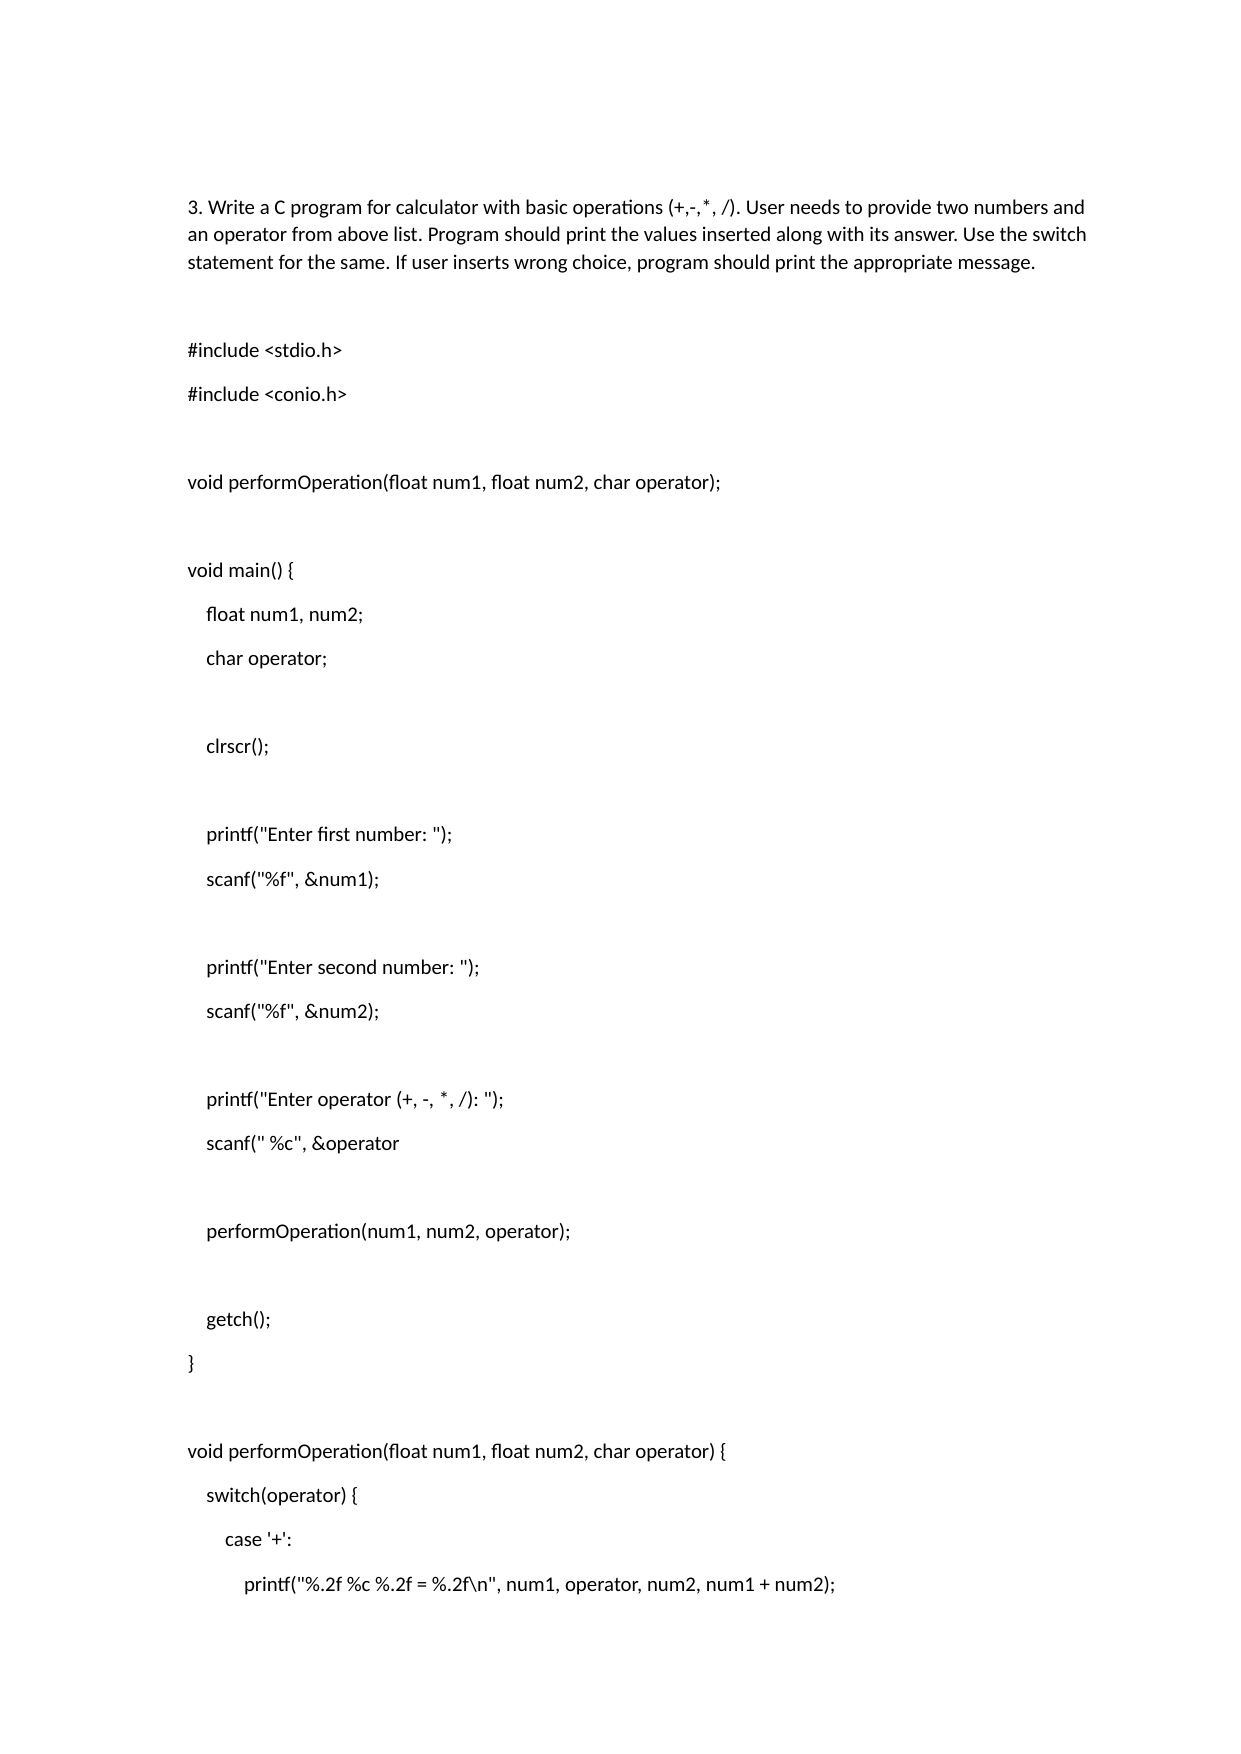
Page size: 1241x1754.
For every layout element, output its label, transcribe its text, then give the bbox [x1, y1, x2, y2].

text void performOperation(float num1, float num2, char operator); [187, 469, 1090, 494]
text void performOperation(float num1, float num2, char operator) { [187, 1438, 1090, 1464]
text #include <conio.h> [187, 381, 1090, 406]
text char operator; [187, 645, 1090, 671]
text clrscr(); [187, 733, 1090, 759]
text scanf("%f", &num2); [187, 998, 1090, 1023]
text scanf("%f", &num1); [187, 866, 1090, 891]
text case '+': [187, 1527, 1090, 1552]
text float num1, num2; [187, 601, 1090, 627]
text #include <stdio.h> [187, 337, 1090, 362]
text printf("Enter operator (+, -, *, /): "); [187, 1086, 1090, 1111]
text getch(); [187, 1306, 1090, 1332]
text switch(operator) { [187, 1483, 1090, 1508]
text printf("%.2f %c %.2f = %.2f\n", num1, operator, num2, num1 + num2); [187, 1571, 1090, 1596]
text printf("Enter first number: "); [187, 822, 1090, 847]
text 3. Write a C program for calculator with basic operations (+,-,*, /). User needs to provide two numbers and an operator from above list. Program should print the values inserted along with its answer. Use the switch statement for the same. If user inserts wrong choice, program should print the appropriate message. [187, 194, 1090, 274]
text } [187, 1350, 1090, 1376]
text performOperation(num1, num2, operator); [187, 1218, 1090, 1244]
text void main() { [187, 557, 1090, 583]
text scanf(" %c", &operator [187, 1130, 1090, 1156]
text printf("Enter second number: "); [187, 954, 1090, 979]
